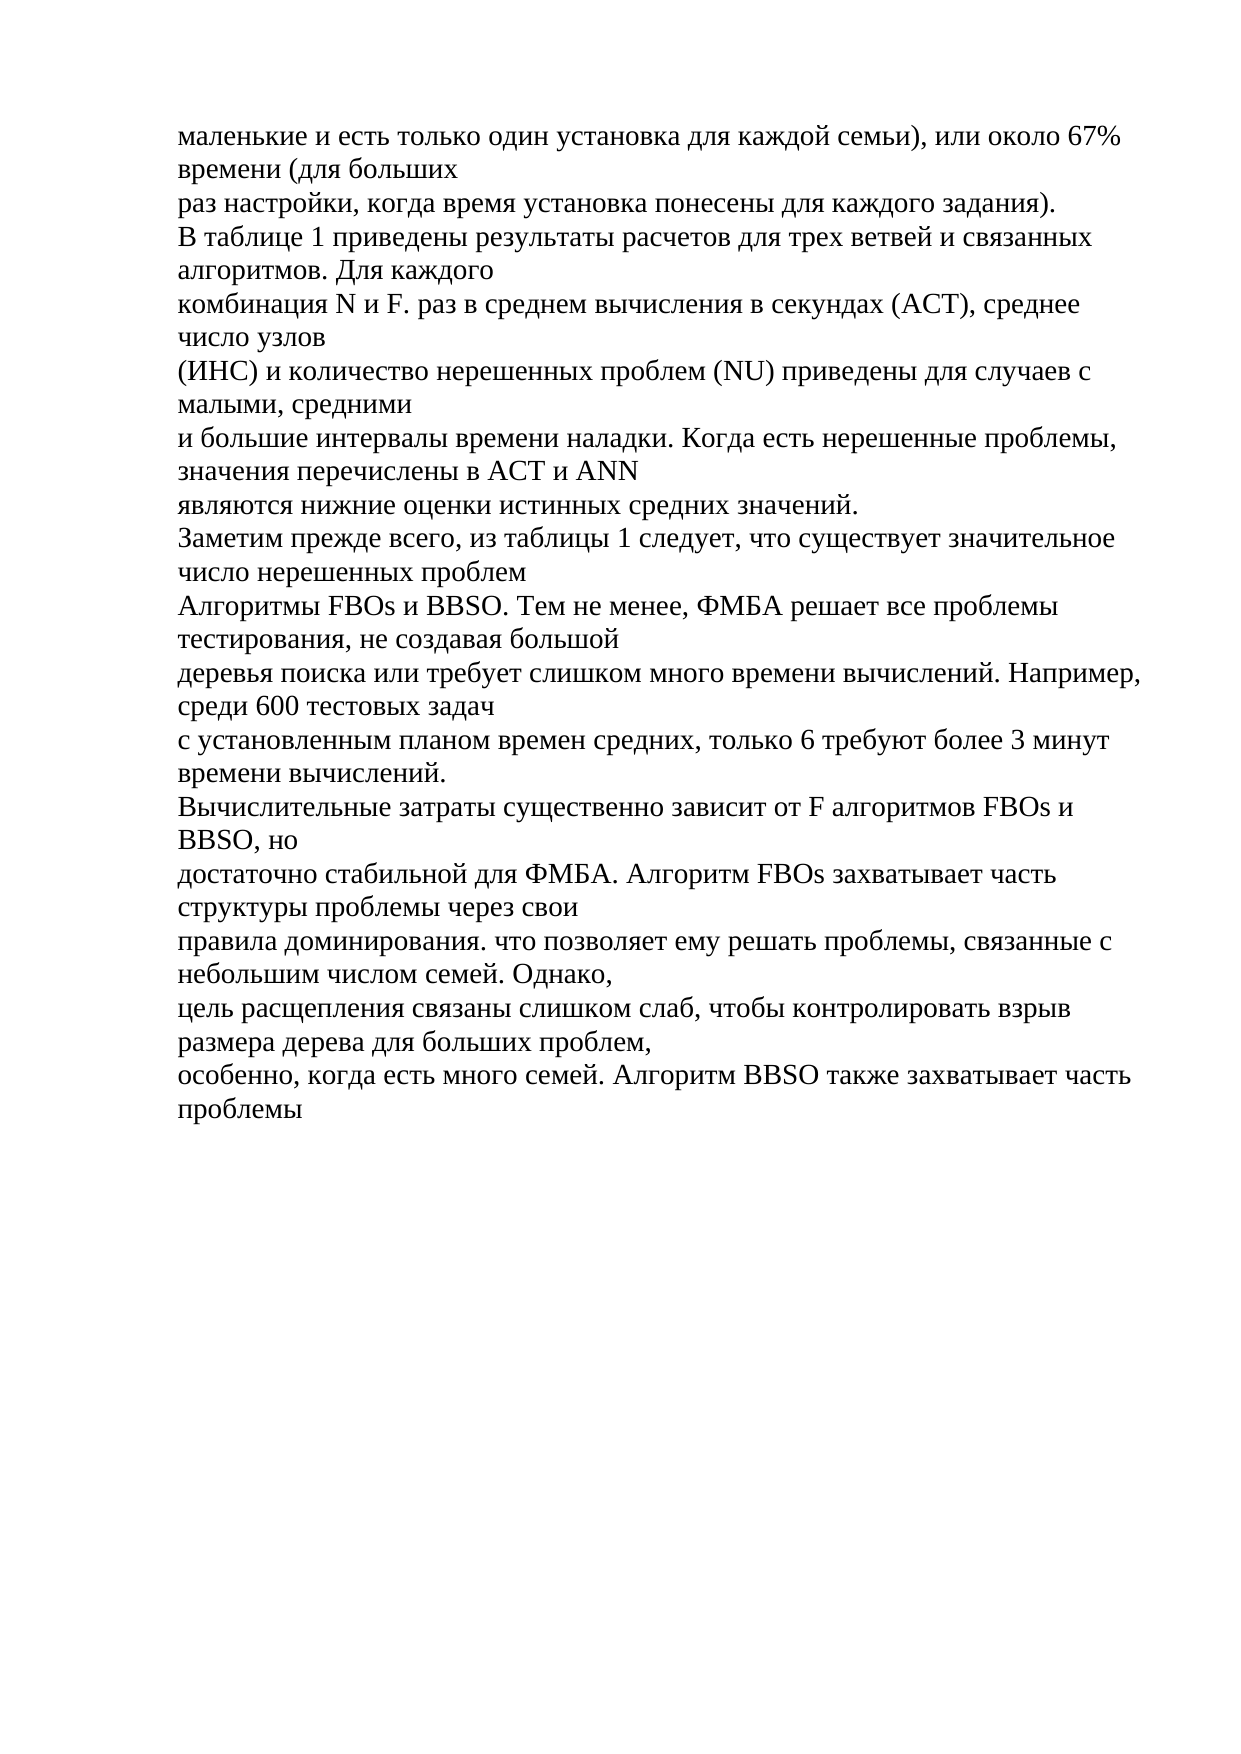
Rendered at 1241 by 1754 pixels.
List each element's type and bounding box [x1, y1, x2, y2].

text [177, 118, 1152, 1124]
